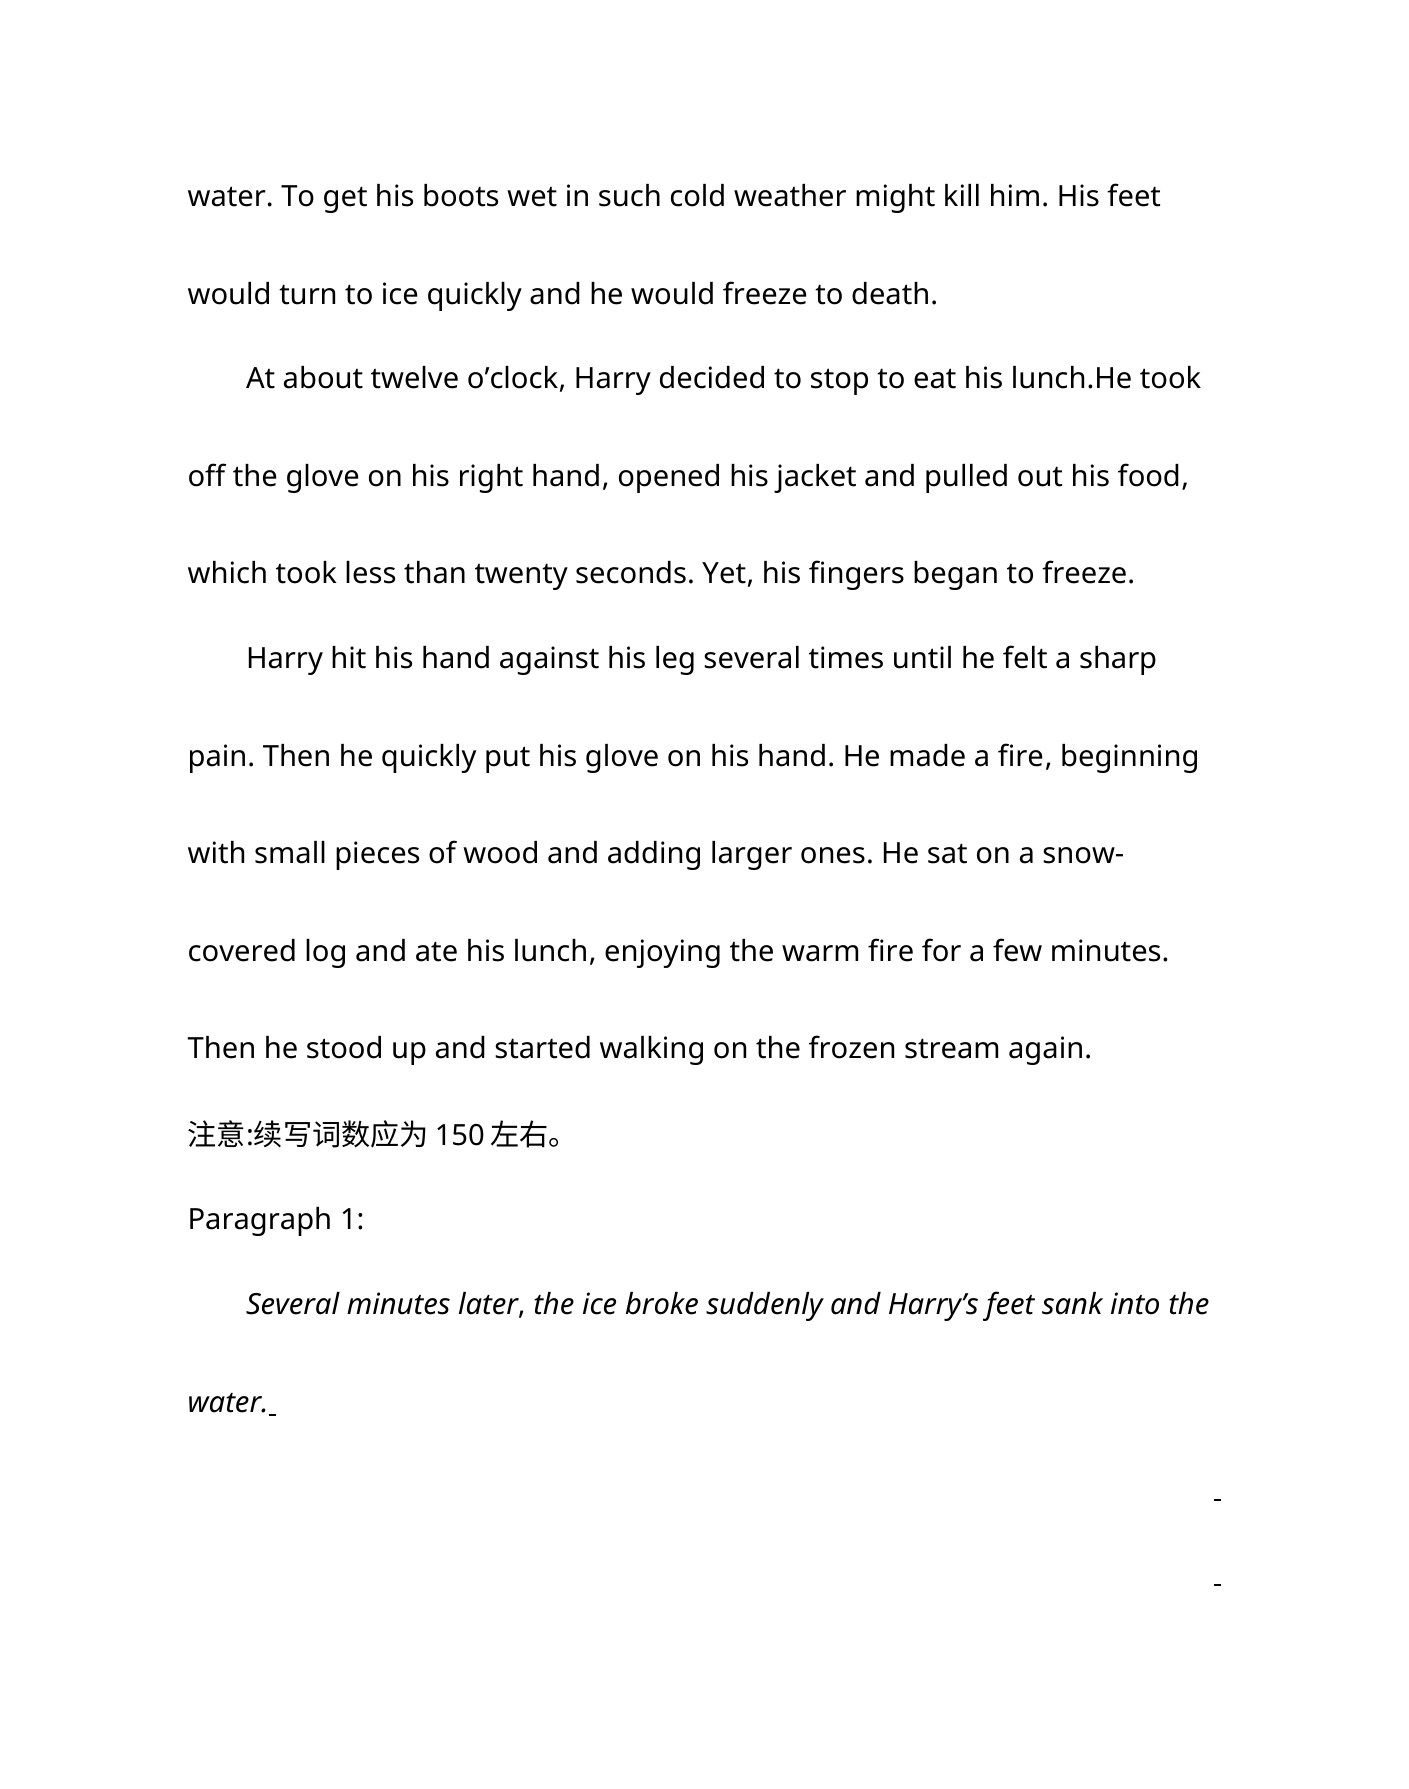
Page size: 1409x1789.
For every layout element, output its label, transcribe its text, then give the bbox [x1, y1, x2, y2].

text 注意:续写词数应为150左右。 [187, 1100, 1221, 1165]
text At about twelve o’clock, Harry decided to stop to eat his lunch.He took off the glove on his right hand, opened his jacket and pulled out his food, which took less than twenty seconds. Yet, his fingers began to freeze. [187, 345, 1221, 605]
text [187, 163, 1221, 325]
text Harry hit his hand against his leg several times until he felt a sharp pain. Then he quickly put his glove on his hand. He made a fire, beginning with small pieces of wood and adding larger ones. He sat on a snow-covered log and ate his lunch, enjoying the warm fire for a few minutes. Then he stood up and started walking on the frozen stream again. [187, 625, 1221, 1080]
text Paragraph 1: [187, 1186, 1221, 1251]
text Several minutes later, the ice broke suddenly and Harry’s feet sank into the water. [187, 1271, 1221, 1433]
